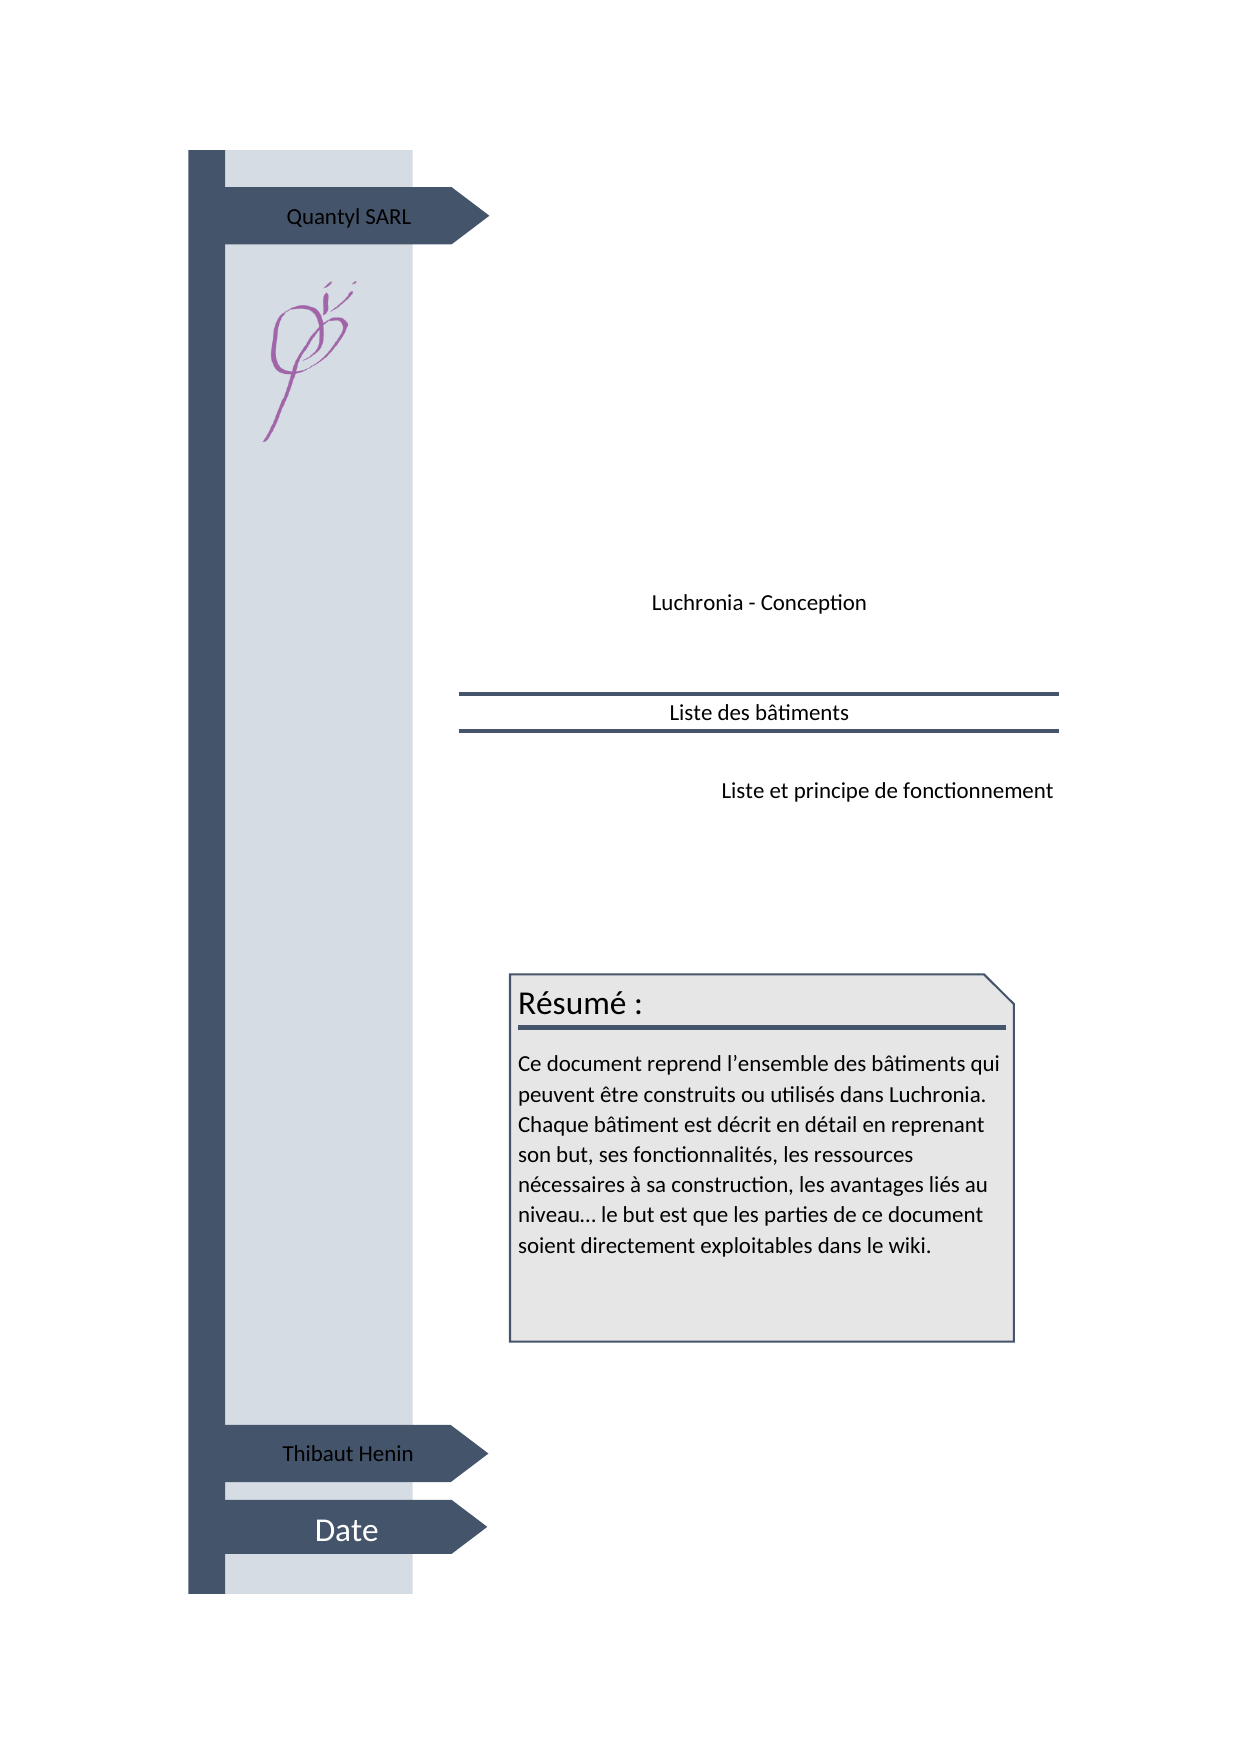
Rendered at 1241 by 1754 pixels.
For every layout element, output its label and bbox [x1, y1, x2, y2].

picture [262, 281, 357, 442]
